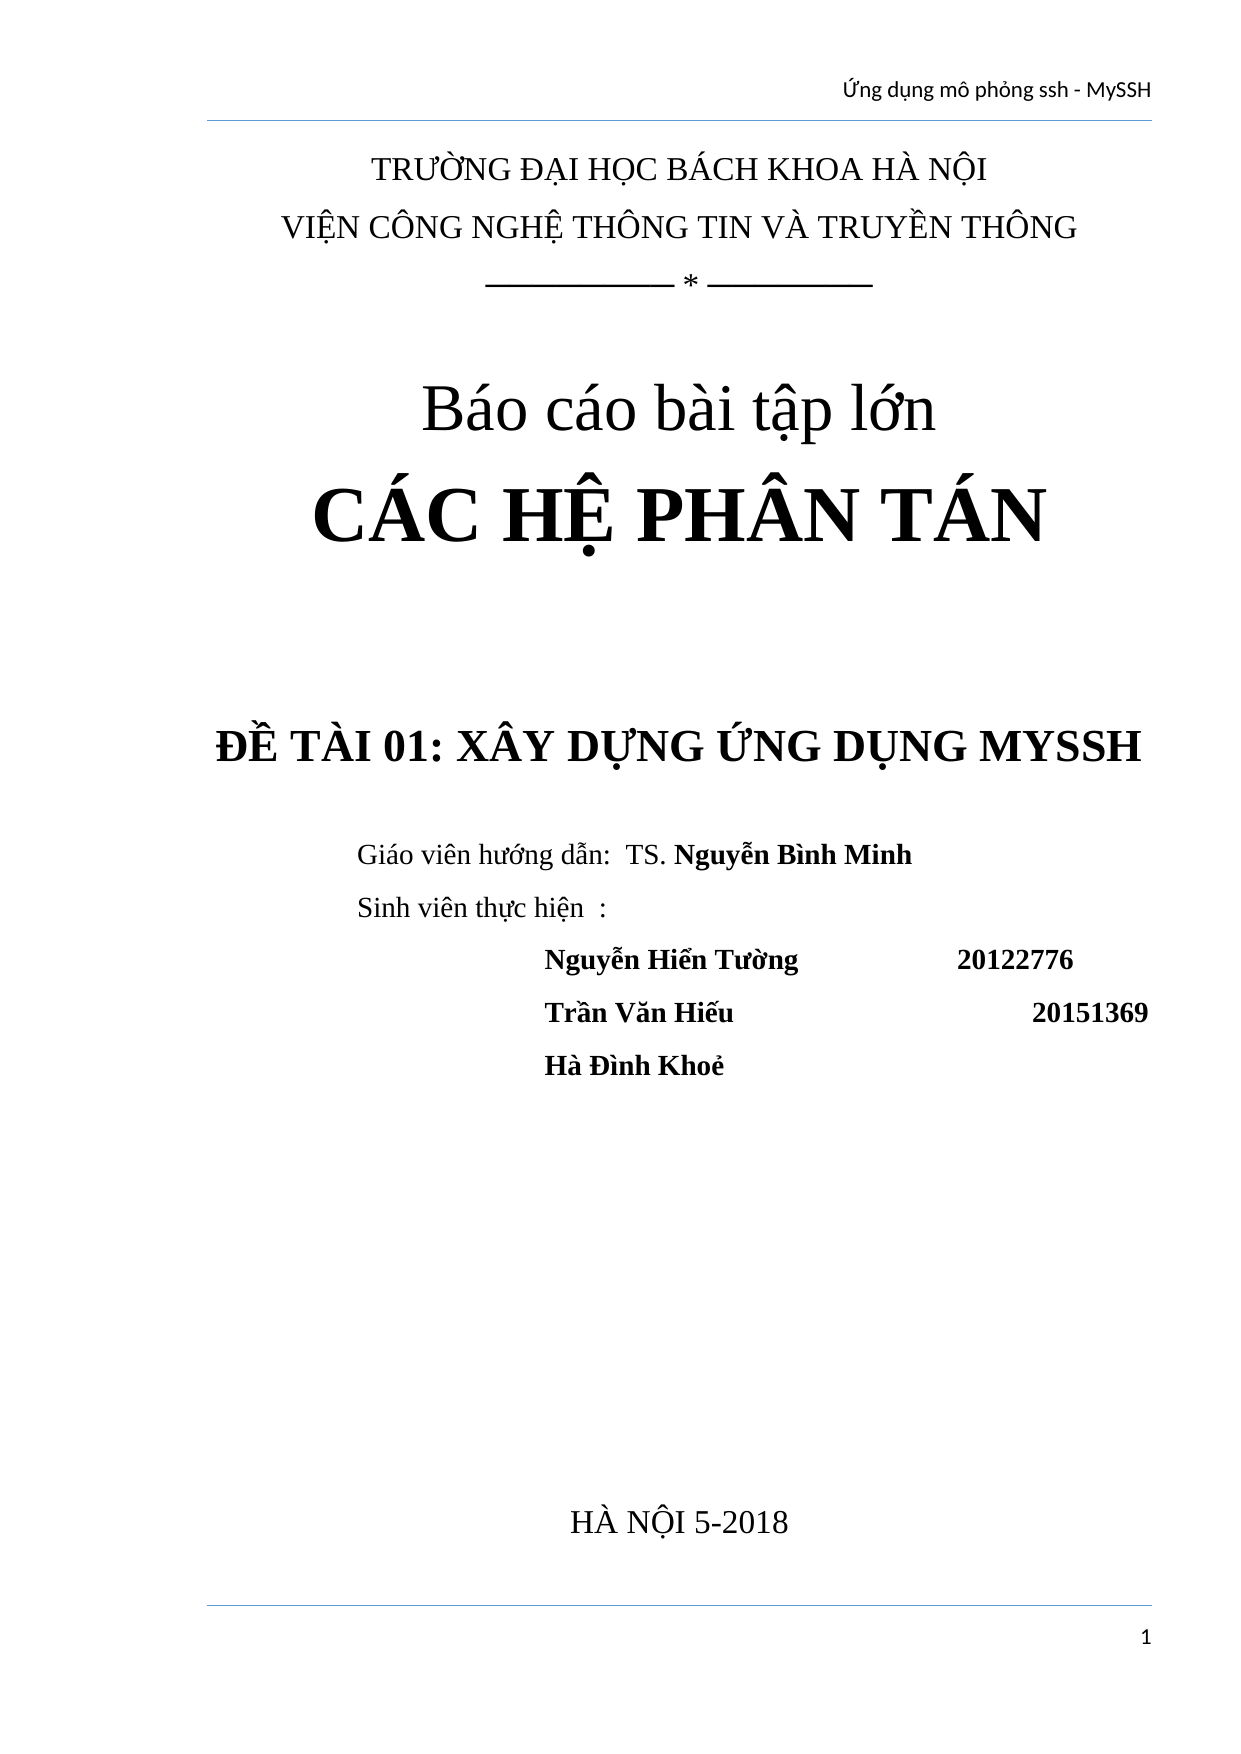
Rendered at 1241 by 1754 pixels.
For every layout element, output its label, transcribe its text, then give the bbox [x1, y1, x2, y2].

text Hà Đình Khoẻ [507, 1048, 1152, 1082]
text ──────── * ─────── [207, 266, 1152, 304]
text Trần Văn Hiếu 20151369 [507, 995, 1152, 1029]
text CÁC HỆ PHÂN TÁN [207, 468, 1152, 559]
text Nguyễn Hiển Tường 20122776 [507, 942, 1152, 976]
text HÀ NỘI 5-2018 [207, 1502, 1152, 1541]
text VIỆN CÔNG NGHỆ THÔNG TIN VÀ TRUYỀN THÔNG [207, 207, 1152, 246]
text Giáo viên hướng dẫn: TS. Nguyễn Bình Minh [357, 837, 1152, 870]
text TRƯỜNG ĐẠI HỌC BÁCH KHOA HÀ NỘI [207, 149, 1152, 188]
text ĐỀ TÀI 01: XÂY DỰNG ỨNG DỤNG MYSSH [207, 718, 1152, 771]
text Sinh viên thực hiện : [357, 890, 1152, 923]
text Báo cáo bài tập lớn [207, 369, 1152, 445]
